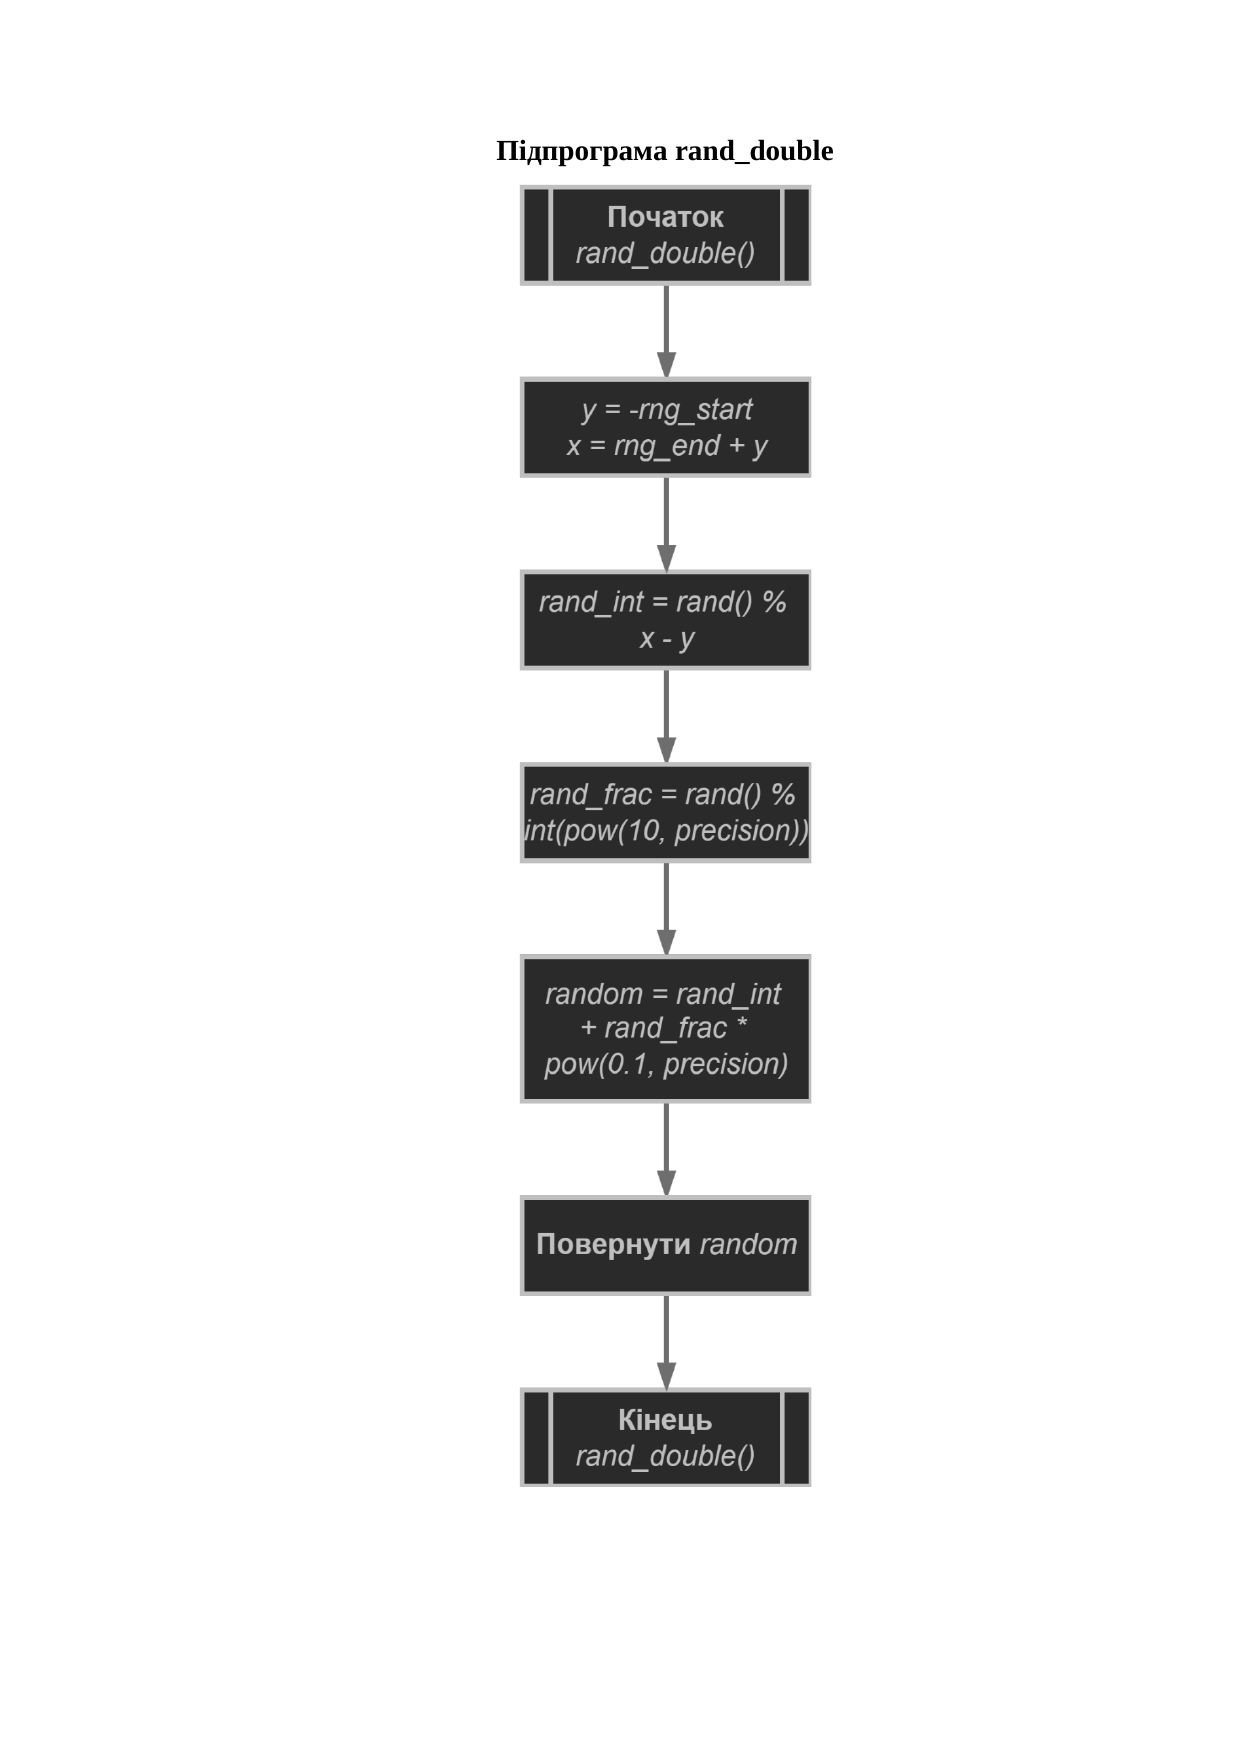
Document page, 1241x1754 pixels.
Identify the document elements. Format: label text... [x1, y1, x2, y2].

picture [518, 183, 812, 1487]
text Підпрограма rand_double [167, 133, 1163, 167]
